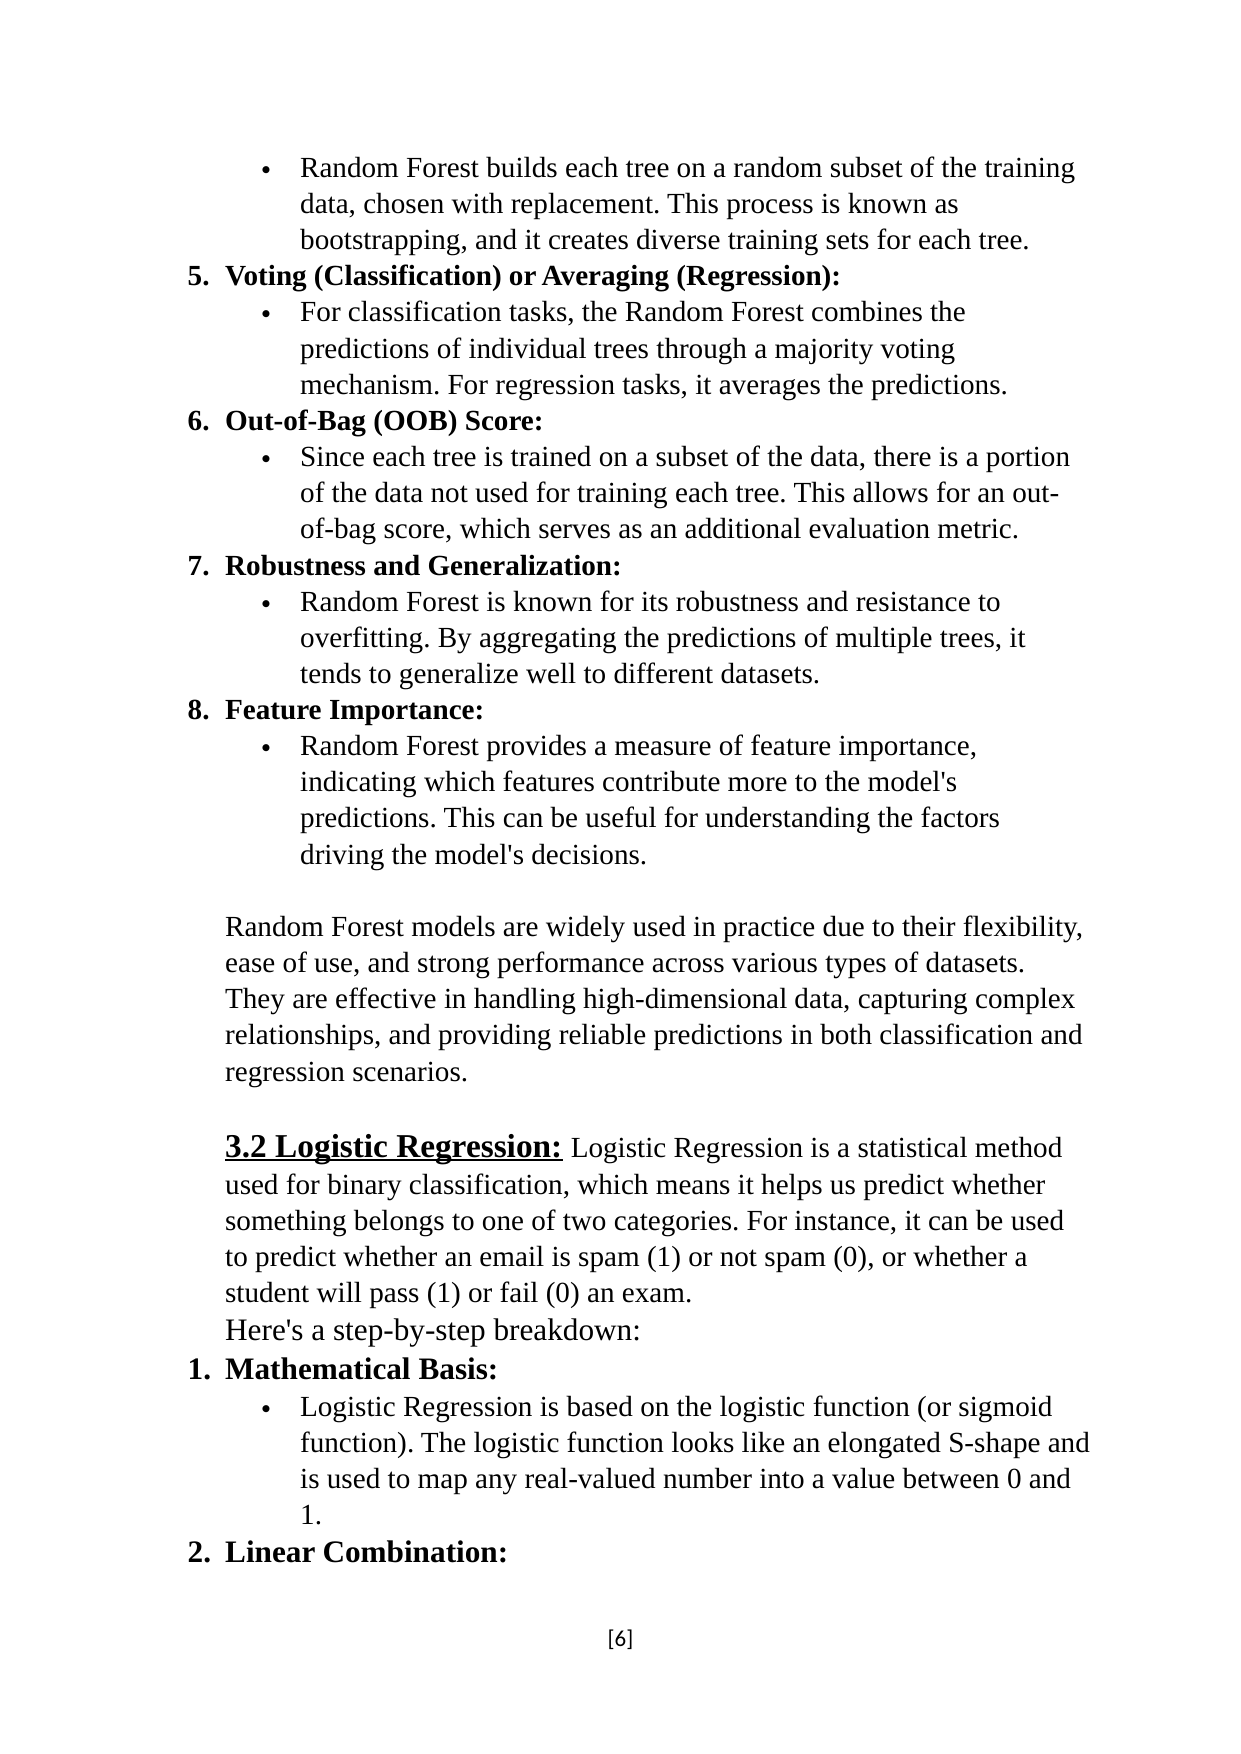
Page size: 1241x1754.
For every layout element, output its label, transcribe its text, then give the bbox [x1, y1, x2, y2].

list Random Forest provides a measure of feature importance, indicating which features contribute more to the model's predictions. This can be useful for understanding the factors driving the model's decisions. [262, 728, 1090, 870]
list Out-of-Bag (OOB) Score: [187, 403, 1090, 437]
list Voting (Classification) or Averaging (Regression): [187, 258, 1090, 292]
list Linear Combination: [187, 1533, 1090, 1569]
list Random Forest is known for its robustness and resistance to overfitting. By aggregating the predictions of multiple trees, it tends to generalize well to different datasets. [262, 584, 1090, 689]
list Robustness and Generalization: [187, 548, 1090, 581]
list Feature Importance: [187, 692, 1090, 726]
list Here's a step-by-step breakdown: [225, 1311, 1090, 1347]
list 3.2 Logistic Regression: Logistic Regression is a statistical method used for binary classification, which means it helps us predict whether something belongs to one of two categories. For instance, it can be used to predict whether an email is spam (1) or not spam (0), or whether a student will pass (1) or fail (0) an exam. [225, 1126, 1090, 1309]
list Random Forest builds each tree on a random subset of the training data, chosen with replacement. This process is known as bootstrapping, and it creates diverse training sets for each tree. [262, 150, 1090, 256]
list For classification tasks, the Random Forest combines the predictions of individual trees through a majority voting mechanism. For regression tasks, it averages the predictions. [262, 294, 1090, 400]
list Mathematical Basis: [187, 1350, 1090, 1386]
list Random Forest models are widely used in practice due to their flexibility, ease of use, and strong performance across various types of datasets. They are effective in handling high-dimensional data, capturing complex relationships, and providing reliable predictions in both classification and regression scenarios. [225, 909, 1090, 1087]
list Logistic Regression is based on the logistic function (or sigmoid function). The logistic function looks like an elongated S-shape and is used to map any real-valued number into a value between 0 and 1. [262, 1389, 1090, 1531]
list Since each tree is trained on a subset of the data, there is a portion of the data not used for training each tree. This allows for an out-of-bag score, which serves as an additional evaluation metric. [262, 439, 1090, 545]
